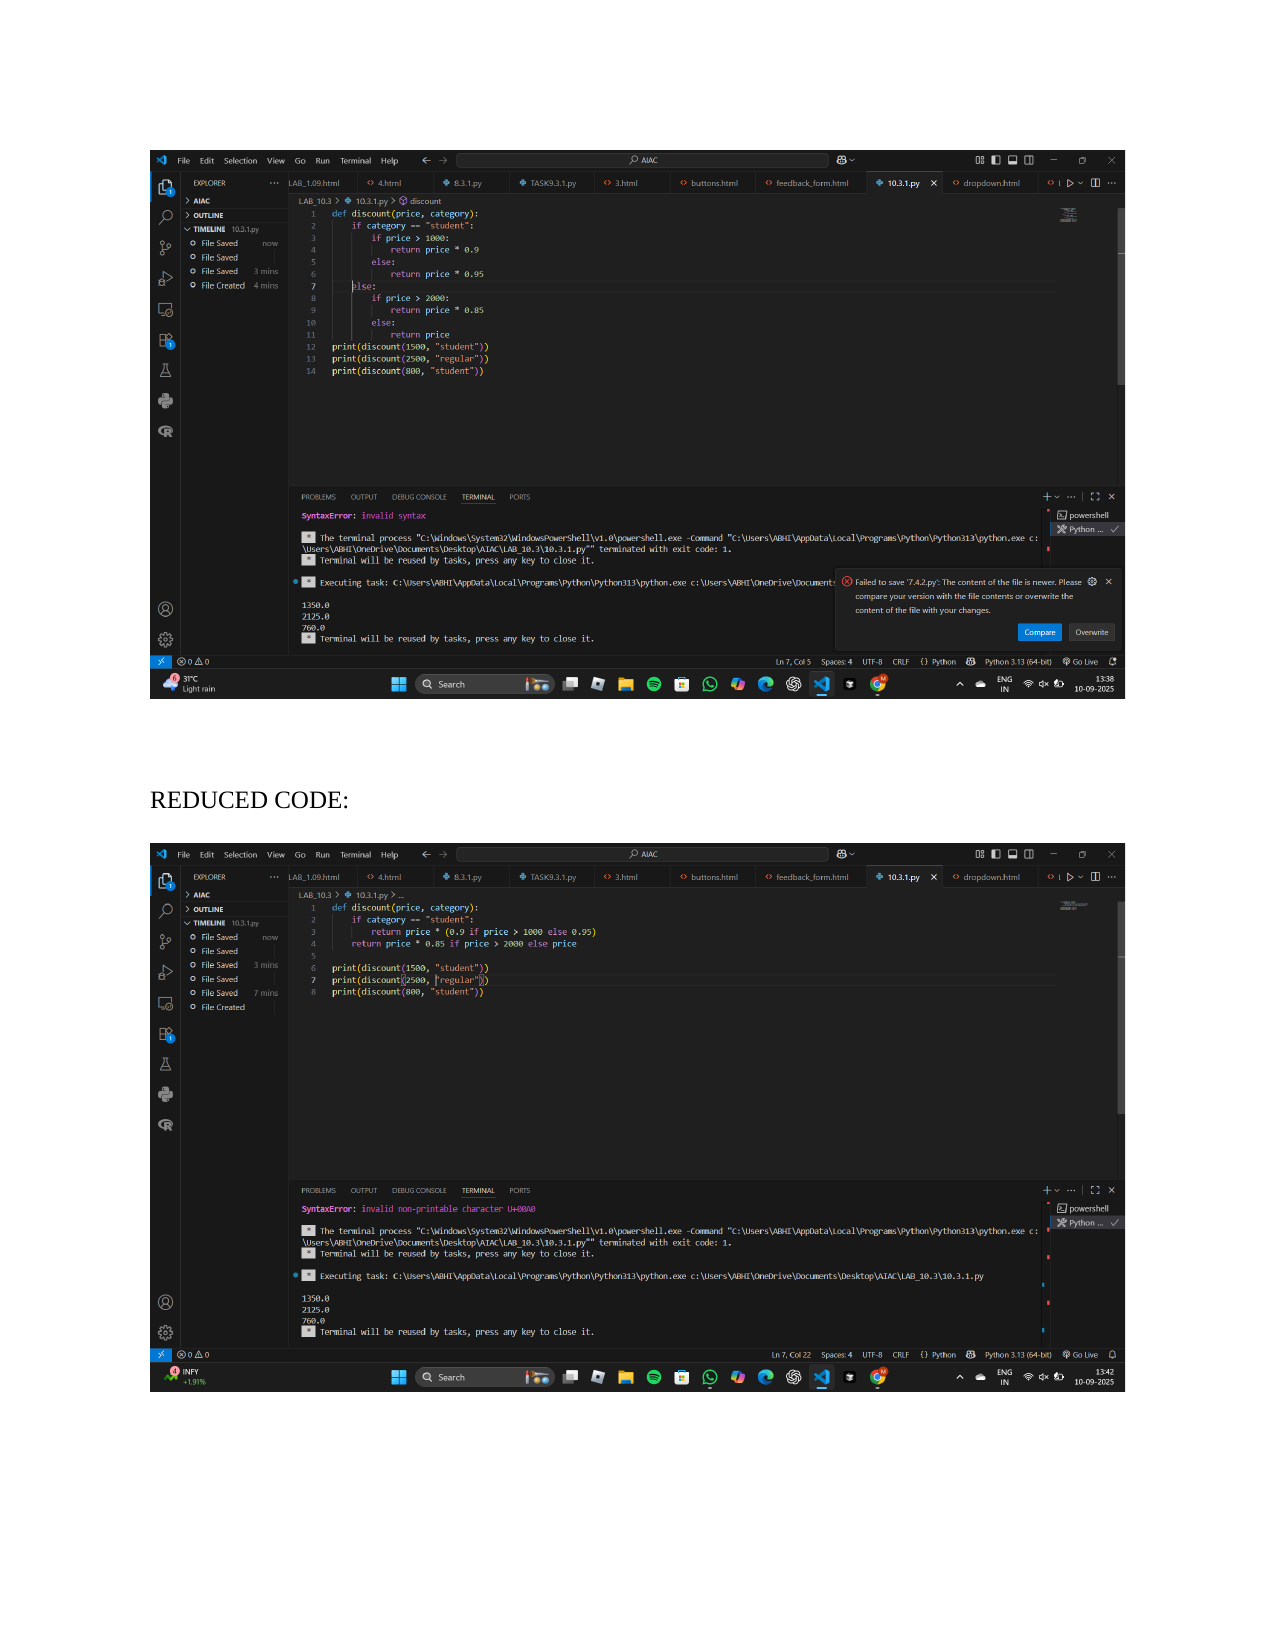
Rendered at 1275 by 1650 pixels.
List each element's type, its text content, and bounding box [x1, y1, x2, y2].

picture [150, 150, 1125, 699]
text REDUCED CODE: [150, 786, 1125, 814]
picture [150, 843, 1125, 1392]
